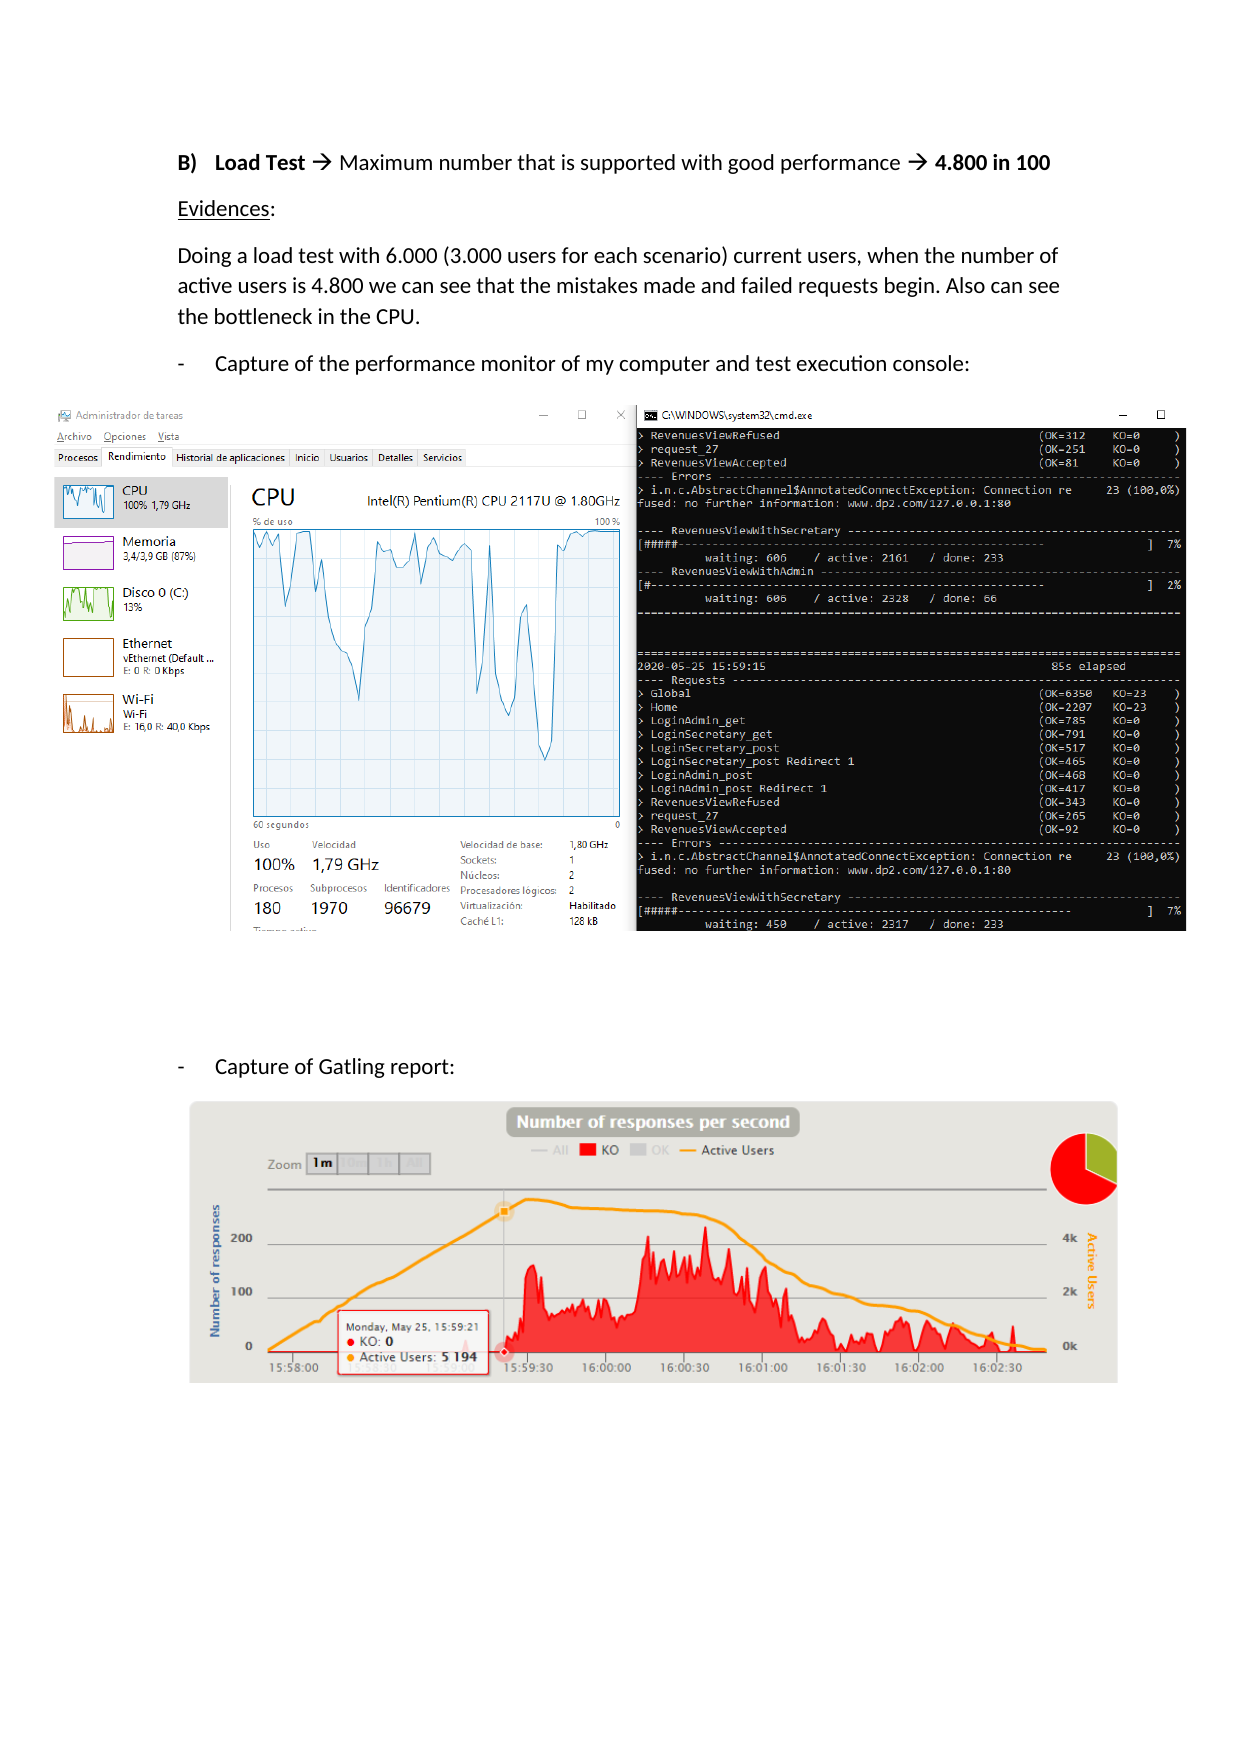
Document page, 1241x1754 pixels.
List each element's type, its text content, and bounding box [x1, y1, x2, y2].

picture [177, 1098, 1124, 1383]
text Evidences: [177, 194, 1063, 222]
list Load Test Maximum number that is supported with good performance 4.800 in 100 [177, 148, 1063, 176]
picture [54, 405, 1187, 931]
list Capture of Gatling report: [177, 1052, 1063, 1080]
text Doing a load test with 6.000 (3.000 users for each scenario) current users, when the number of active users is 4.800 we can see that the mistakes made and failed requests begin. Also can see the bottleneck in the CPU. [177, 241, 1063, 330]
list Capture of the performance monitor of my computer and test execution console: [177, 349, 1063, 377]
